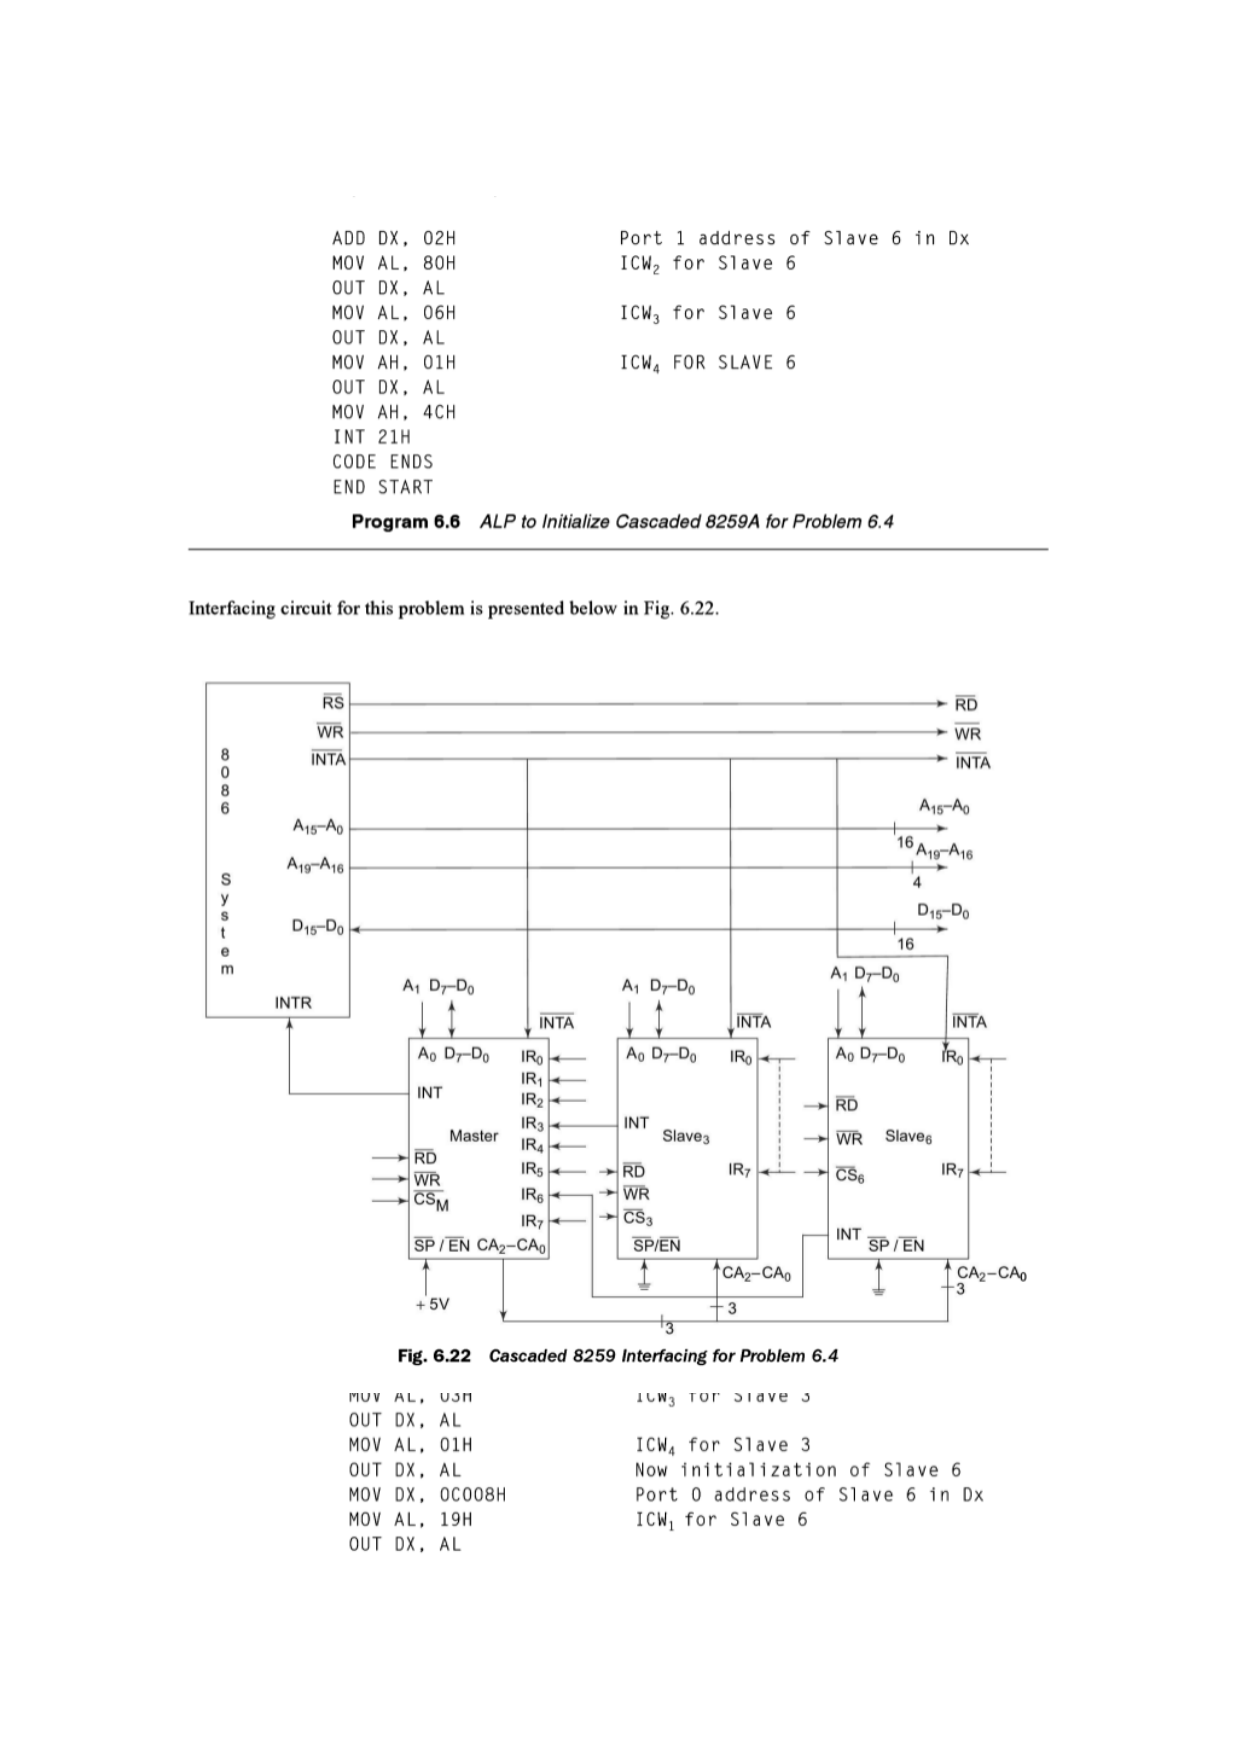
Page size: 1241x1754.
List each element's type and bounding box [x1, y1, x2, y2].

picture [150, 196, 1091, 1604]
